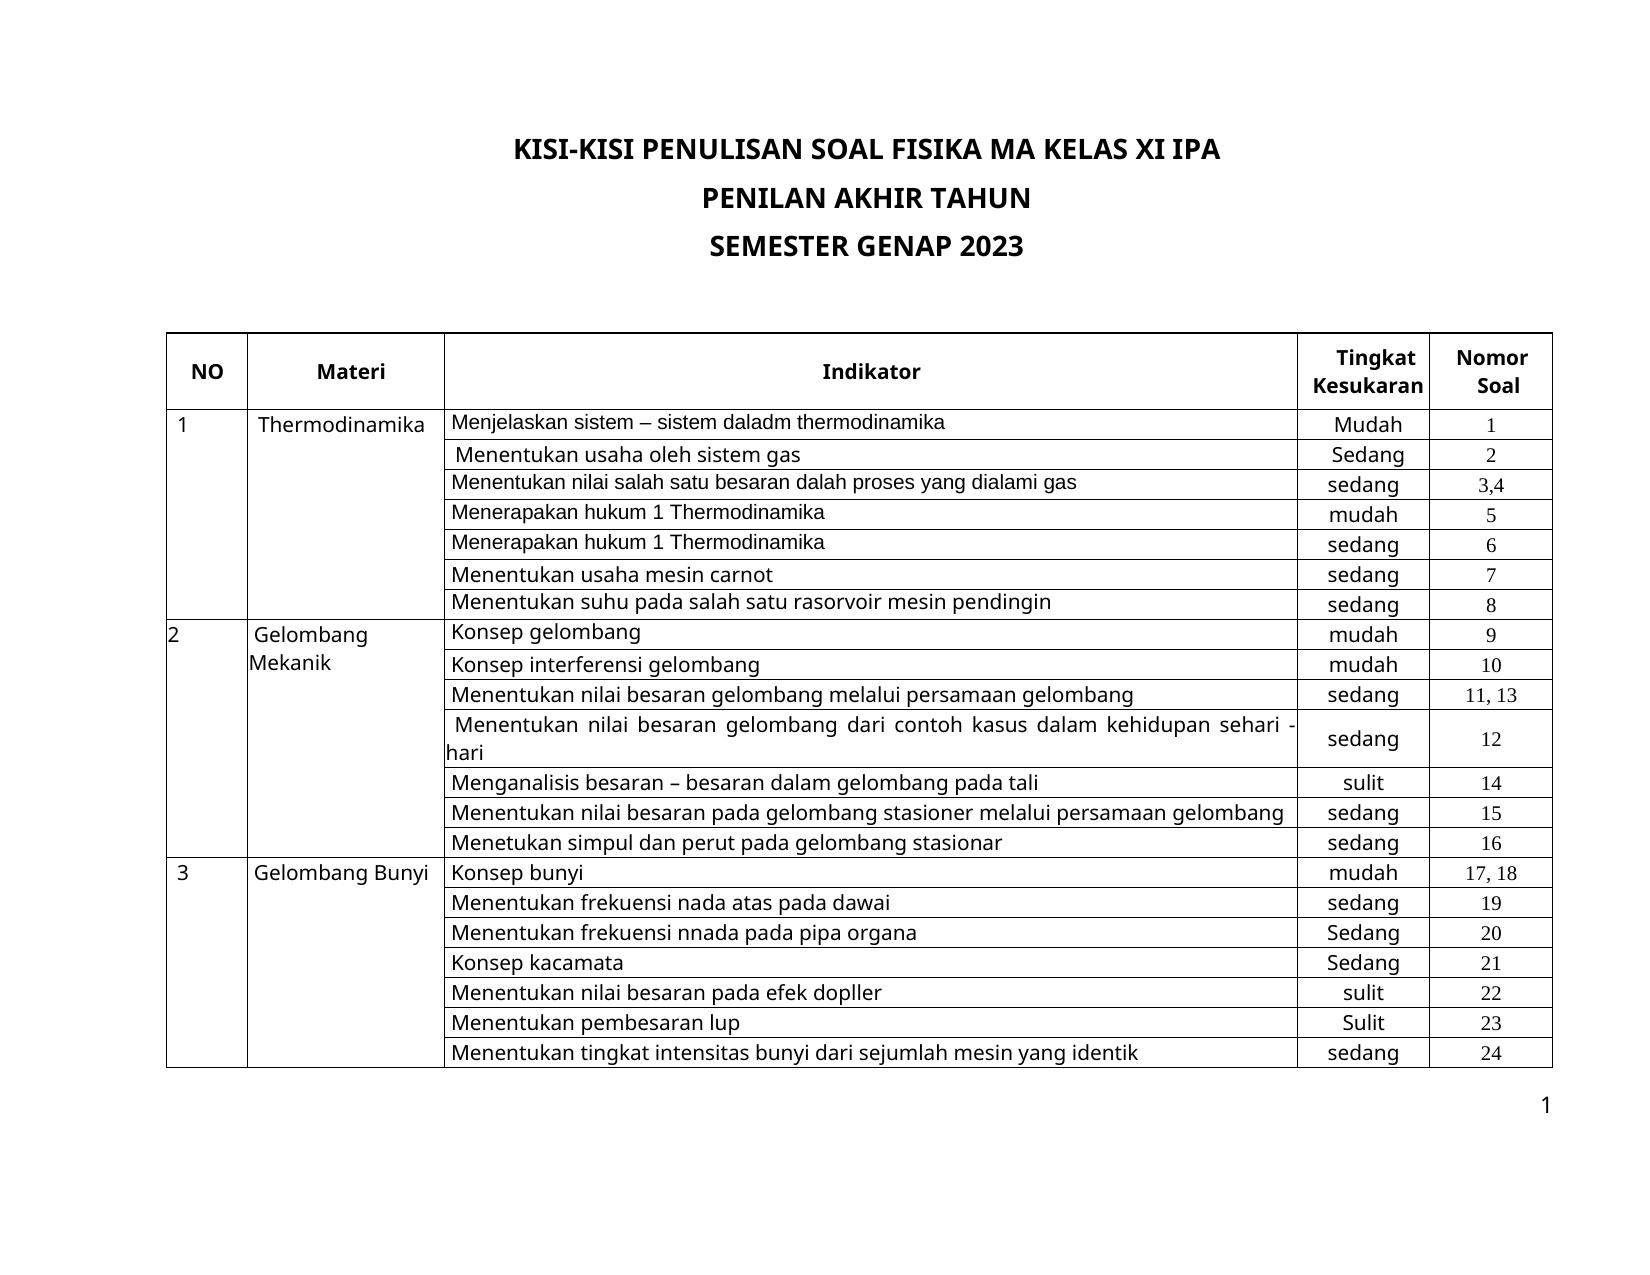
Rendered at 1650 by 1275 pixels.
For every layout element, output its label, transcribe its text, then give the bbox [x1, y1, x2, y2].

table_header Tingkat Kesukaran [1298, 334, 1429, 409]
table_cell sedang [1298, 798, 1429, 827]
table_cell sedang [1298, 470, 1429, 499]
table_header Nomor Soal [1430, 334, 1552, 409]
table_header Indikator [445, 334, 1297, 409]
table_cell 21 [1430, 948, 1552, 977]
table_cell Menentukan frekuensi nada atas pada dawai [445, 888, 1297, 917]
table_cell mudah [1298, 620, 1429, 649]
table_cell Thermodinamika [248, 410, 444, 619]
table_cell Konsep gelombang [445, 620, 1297, 649]
table_cell Menentukan nilai salah satu besaran dalah proses yang dialami gas [445, 470, 1297, 499]
table_cell 7 [1430, 560, 1552, 589]
table_cell sulit [1298, 978, 1429, 1007]
table_cell Menerapakan hukum 1 Thermodinamika [445, 500, 1297, 529]
table_cell 19 [1430, 888, 1552, 917]
table_cell 16 [1430, 828, 1552, 857]
text SEMESTER GENAP 2023 [154, 227, 1579, 265]
table_cell 6 [1430, 530, 1552, 559]
table_cell 1 [167, 410, 247, 619]
table_cell sedang [1298, 560, 1429, 589]
table_cell 23 [1430, 1008, 1552, 1037]
table_cell sulit [1298, 768, 1429, 797]
table_cell sedang [1298, 680, 1429, 709]
table_cell Menentukan usaha oleh sistem gas [445, 440, 1297, 469]
table_cell sedang [1298, 590, 1429, 619]
table_cell Sedang [1298, 918, 1429, 947]
table_cell mudah [1298, 858, 1429, 887]
text KISI-KISI PENULISAN SOAL FISIKA MA KELAS XI IPA [154, 129, 1579, 167]
table_cell Menentukan nilai besaran gelombang melalui persamaan gelombang [445, 680, 1297, 709]
table_cell sedang [1298, 710, 1429, 767]
table_cell 2 [167, 620, 247, 857]
table_cell Menentukan nilai besaran pada gelombang stasioner melalui persamaan gelombang [445, 798, 1297, 827]
table_cell Menentukan usaha mesin carnot [445, 560, 1297, 589]
table_cell Konsep kacamata [445, 948, 1297, 977]
table_cell Menetukan simpul dan perut pada gelombang stasionar [445, 828, 1297, 857]
table_cell 12 [1430, 710, 1552, 767]
table_cell 9 [1430, 620, 1552, 649]
table_cell Mudah [1298, 410, 1429, 439]
table_cell 5 [1430, 500, 1552, 529]
table_cell sedang [1298, 828, 1429, 857]
table_cell 20 [1430, 918, 1552, 947]
table_cell 24 [1430, 1038, 1552, 1067]
table_cell 11, 13 [1430, 680, 1552, 709]
table_cell Sedang [1298, 440, 1429, 469]
table_cell Gelombang Mekanik [248, 620, 444, 857]
table_cell 2 [1430, 440, 1552, 469]
table_cell sedang [1298, 530, 1429, 559]
table_cell sedang [1298, 1038, 1429, 1067]
table_cell 8 [1430, 590, 1552, 619]
table_cell Sedang [1298, 948, 1429, 977]
table_cell Menentukan suhu pada salah satu rasorvoir mesin pendingin [445, 590, 1297, 619]
table_cell 15 [1430, 798, 1552, 827]
table_cell 3,4 [1430, 470, 1552, 499]
table_cell Menentukan tingkat intensitas bunyi dari sejumlah mesin yang identik [445, 1038, 1297, 1067]
table_cell 17, 18 [1430, 858, 1552, 887]
table_cell Menerapakan hukum 1 Thermodinamika [445, 530, 1297, 559]
table_cell Menganalisis besaran – besaran dalam gelombang pada tali [445, 768, 1297, 797]
table_cell Menentukan nilai besaran pada efek dopller [445, 978, 1297, 1007]
table_header Materi [248, 334, 444, 409]
table_cell Menentukan pembesaran lup [445, 1008, 1297, 1037]
table_cell 3 [167, 858, 247, 1067]
table_cell 22 [1430, 978, 1552, 1007]
table_cell 10 [1430, 650, 1552, 679]
table_cell Konsep interferensi gelombang [445, 650, 1297, 679]
table_cell Menjelaskan sistem – sistem daladm thermodinamika [445, 410, 1297, 439]
table_cell Konsep bunyi [445, 858, 1297, 887]
table_cell Menentukan nilai besaran gelombang dari contoh kasus dalam kehidupan sehari - hari [445, 710, 1297, 767]
table_cell Sulit [1298, 1008, 1429, 1037]
table_cell mudah [1298, 650, 1429, 679]
table_cell Menentukan frekuensi nnada pada pipa organa [445, 918, 1297, 947]
text PENILAN AKHIR TAHUN [154, 178, 1579, 216]
table_cell 1 [1430, 410, 1552, 439]
table_cell 14 [1430, 768, 1552, 797]
table_header NO [167, 334, 247, 409]
table_cell mudah [1298, 500, 1429, 529]
table_cell sedang [1298, 888, 1429, 917]
table_cell Gelombang Bunyi [248, 858, 444, 1067]
